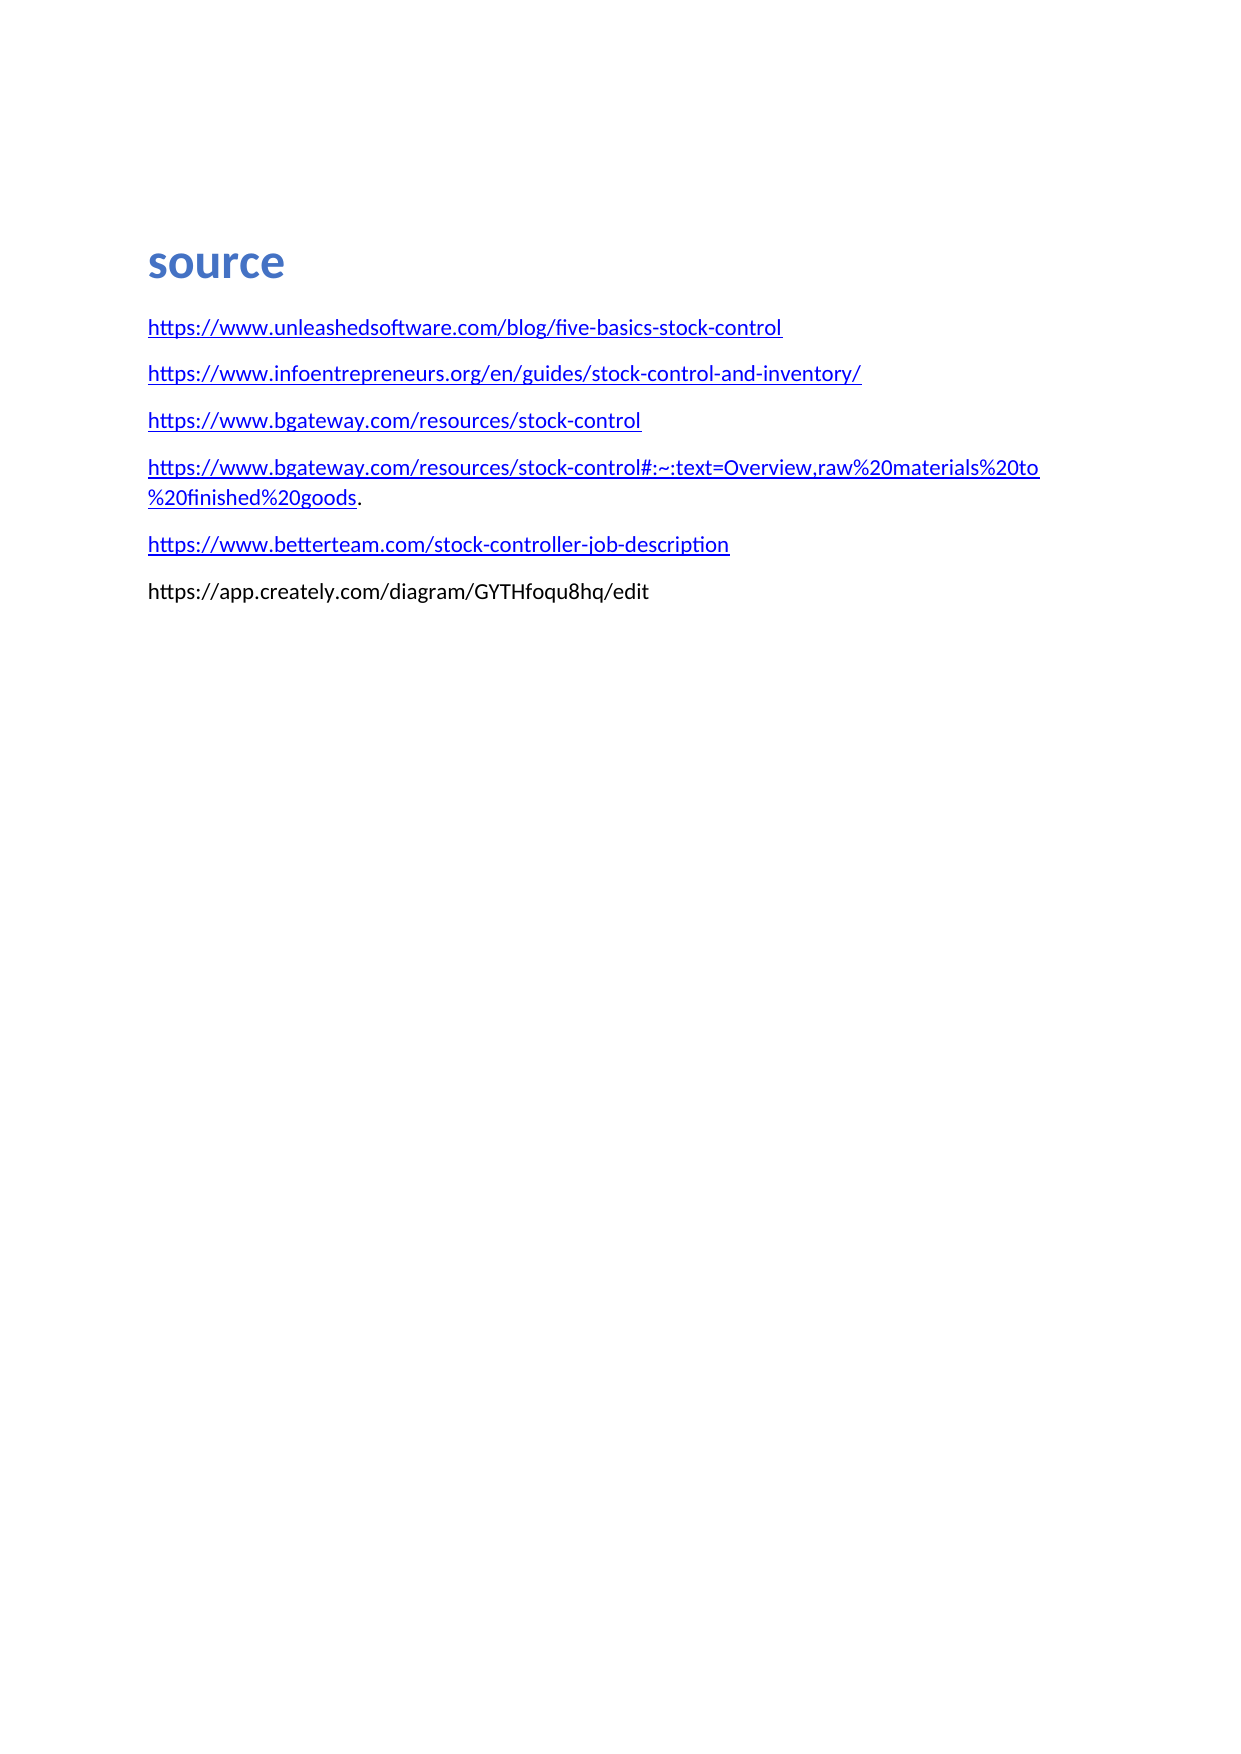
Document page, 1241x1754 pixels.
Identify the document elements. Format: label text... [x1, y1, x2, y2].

text https://www.unleashedsoftware.com/blog/five-basics-stock-control [148, 313, 1093, 341]
text https://www.bgateway.com/resources/stock-control [148, 406, 1093, 434]
text https://app.creately.com/diagram/GYTHfoqu8hq/edit [148, 577, 1093, 605]
text https://www.infoentrepreneurs.org/en/guides/stock-control-and-inventory/ [148, 359, 1093, 387]
text https://www.bgateway.com/resources/stock-control#:~:text=Overview,raw%20materials%20to%20finished%20goods. [148, 453, 1093, 511]
text https://www.betterteam.com/stock-controller-job-description [148, 530, 1093, 558]
text source [148, 230, 1093, 291]
